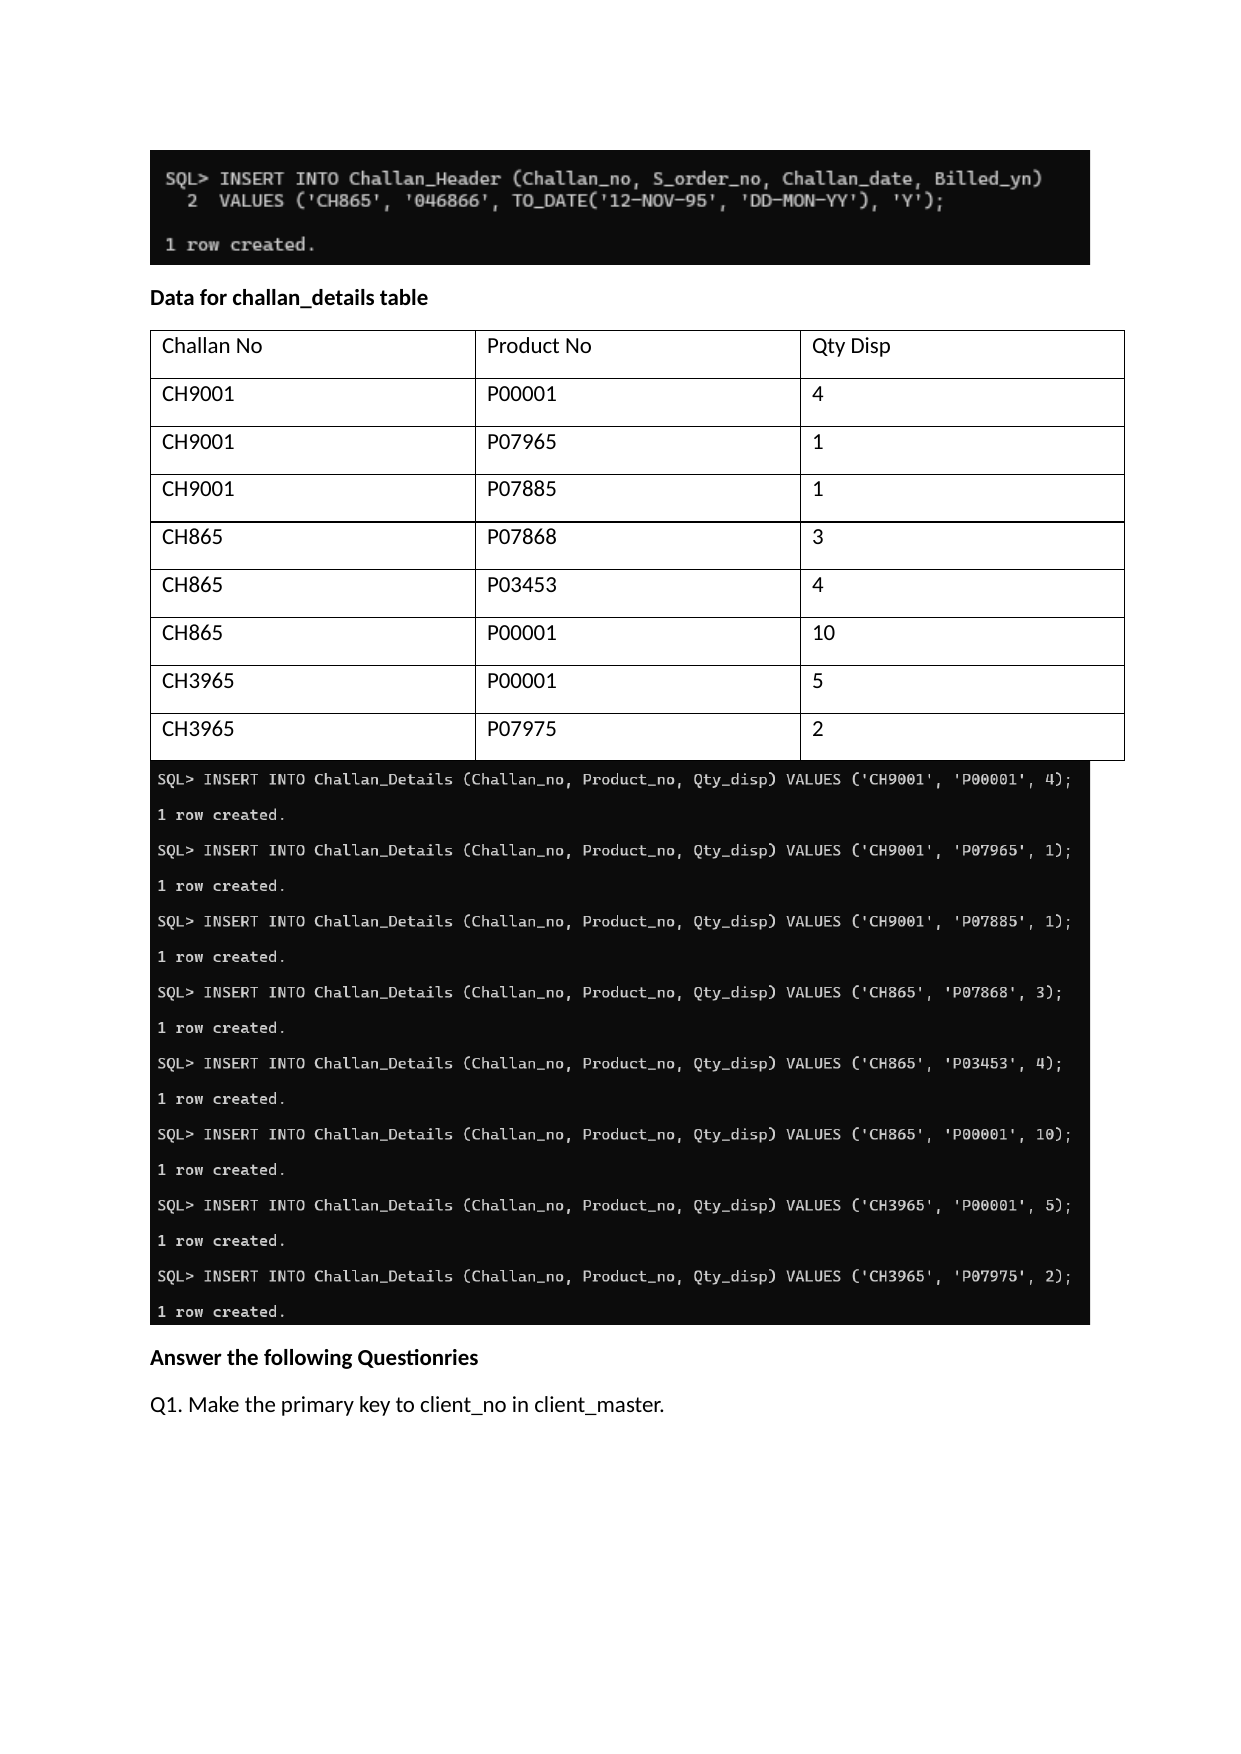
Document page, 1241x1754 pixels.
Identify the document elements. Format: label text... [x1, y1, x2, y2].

table_cell 2 [801, 714, 1124, 760]
table_cell 4 [801, 379, 1124, 426]
table_cell P07868 [476, 523, 800, 569]
table_cell P00001 [476, 666, 800, 713]
table_cell CH3965 [151, 714, 475, 760]
table_cell P03453 [476, 570, 800, 617]
table_cell 3 [801, 523, 1124, 569]
table_cell CH3965 [151, 666, 475, 713]
table_header Challan No [151, 331, 475, 378]
table_cell P07885 [476, 475, 800, 521]
text Answer the following Questionries [150, 1343, 1090, 1371]
table_cell P07975 [476, 714, 800, 760]
table_cell 1 [801, 475, 1124, 521]
table_cell 10 [801, 618, 1124, 665]
picture [150, 150, 1091, 265]
table_cell CH865 [151, 618, 475, 665]
table_cell P00001 [476, 618, 800, 665]
table_cell CH9001 [151, 427, 475, 473]
table_cell CH9001 [151, 379, 475, 426]
table_cell CH865 [151, 523, 475, 569]
table_cell P00001 [476, 379, 800, 426]
table_header Qty Disp [801, 331, 1124, 378]
table_cell 4 [801, 570, 1124, 617]
table_cell P07965 [476, 427, 800, 473]
table_header Product No [476, 331, 800, 378]
table_cell 5 [801, 666, 1124, 713]
table_cell 1 [801, 427, 1124, 473]
table_cell CH865 [151, 570, 475, 617]
text Q1. Make the primary key to client_no in client_master. [150, 1390, 1090, 1418]
text Data for challan_details table [150, 283, 1090, 311]
table_cell CH9001 [151, 475, 475, 521]
picture [150, 761, 1091, 1325]
